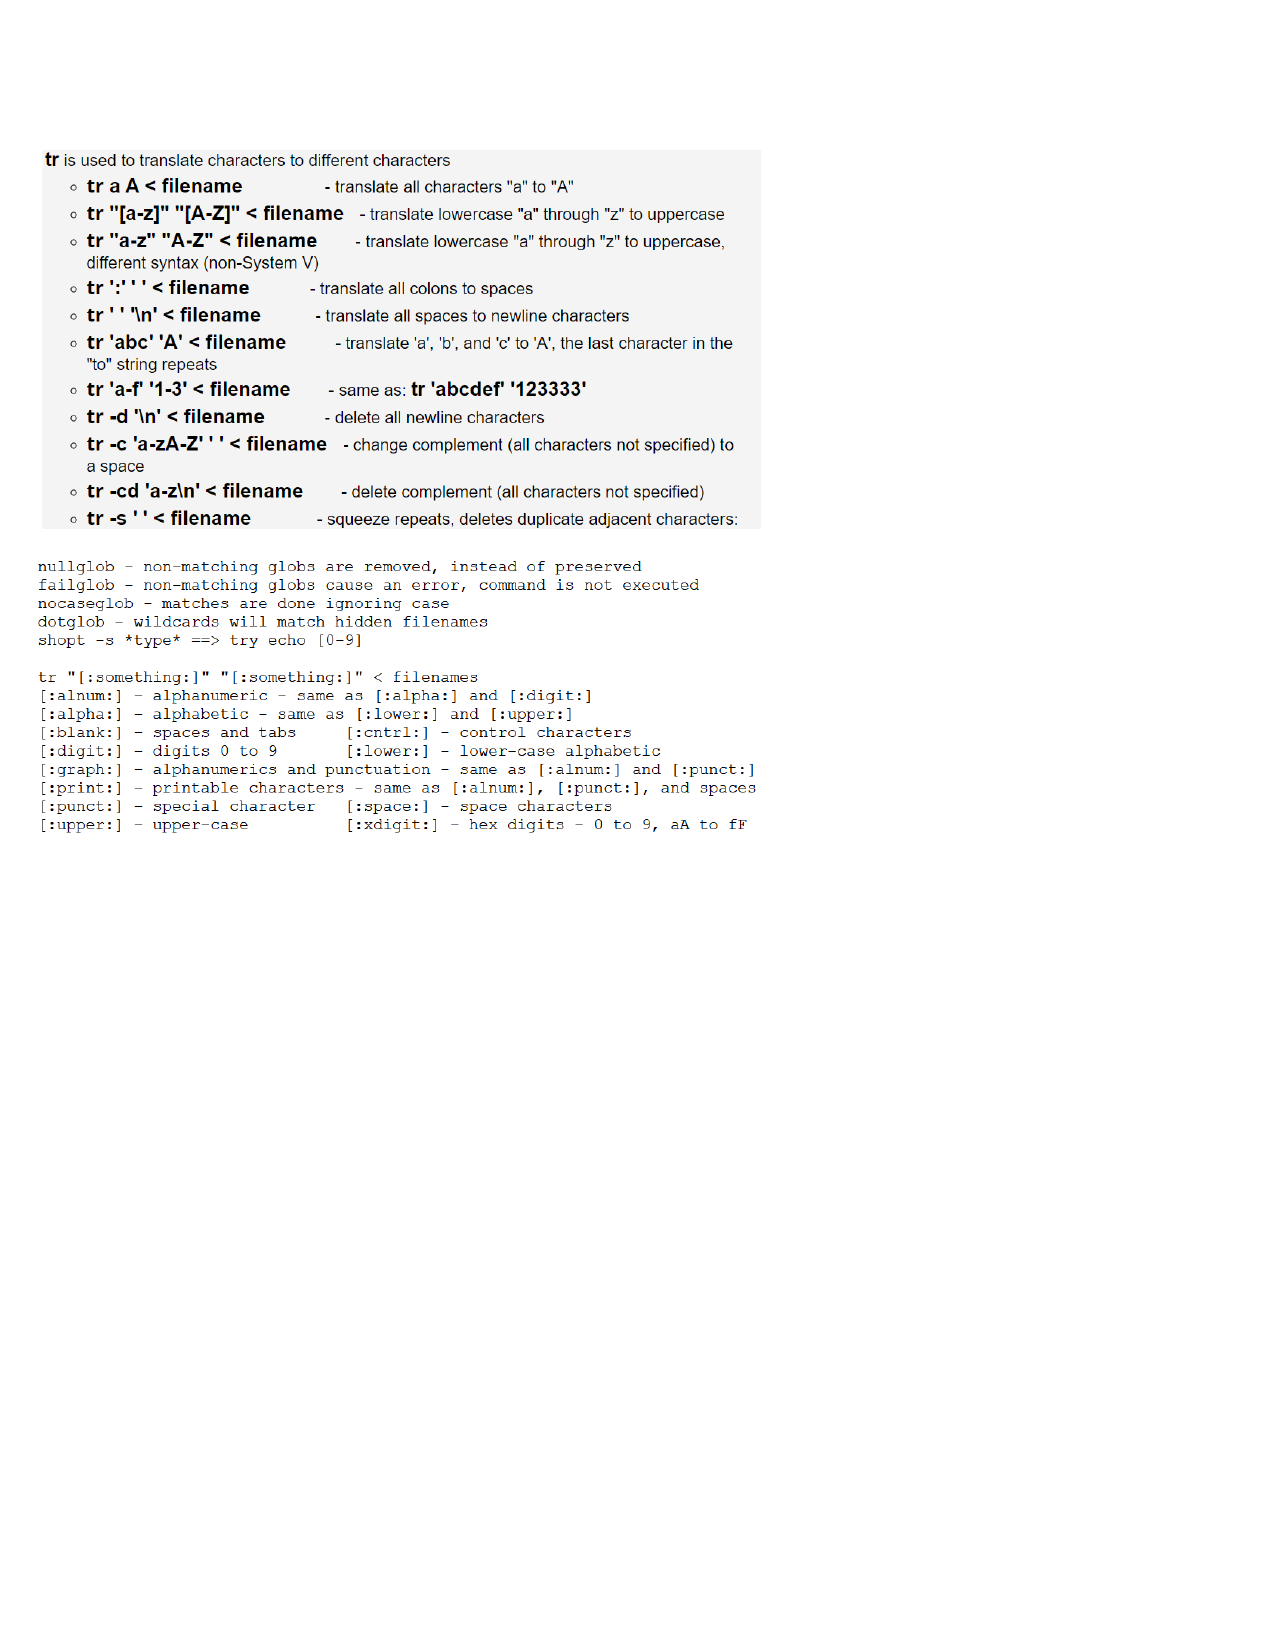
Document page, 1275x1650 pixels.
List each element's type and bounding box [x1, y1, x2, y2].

picture [31, 558, 761, 837]
picture [42, 150, 761, 529]
